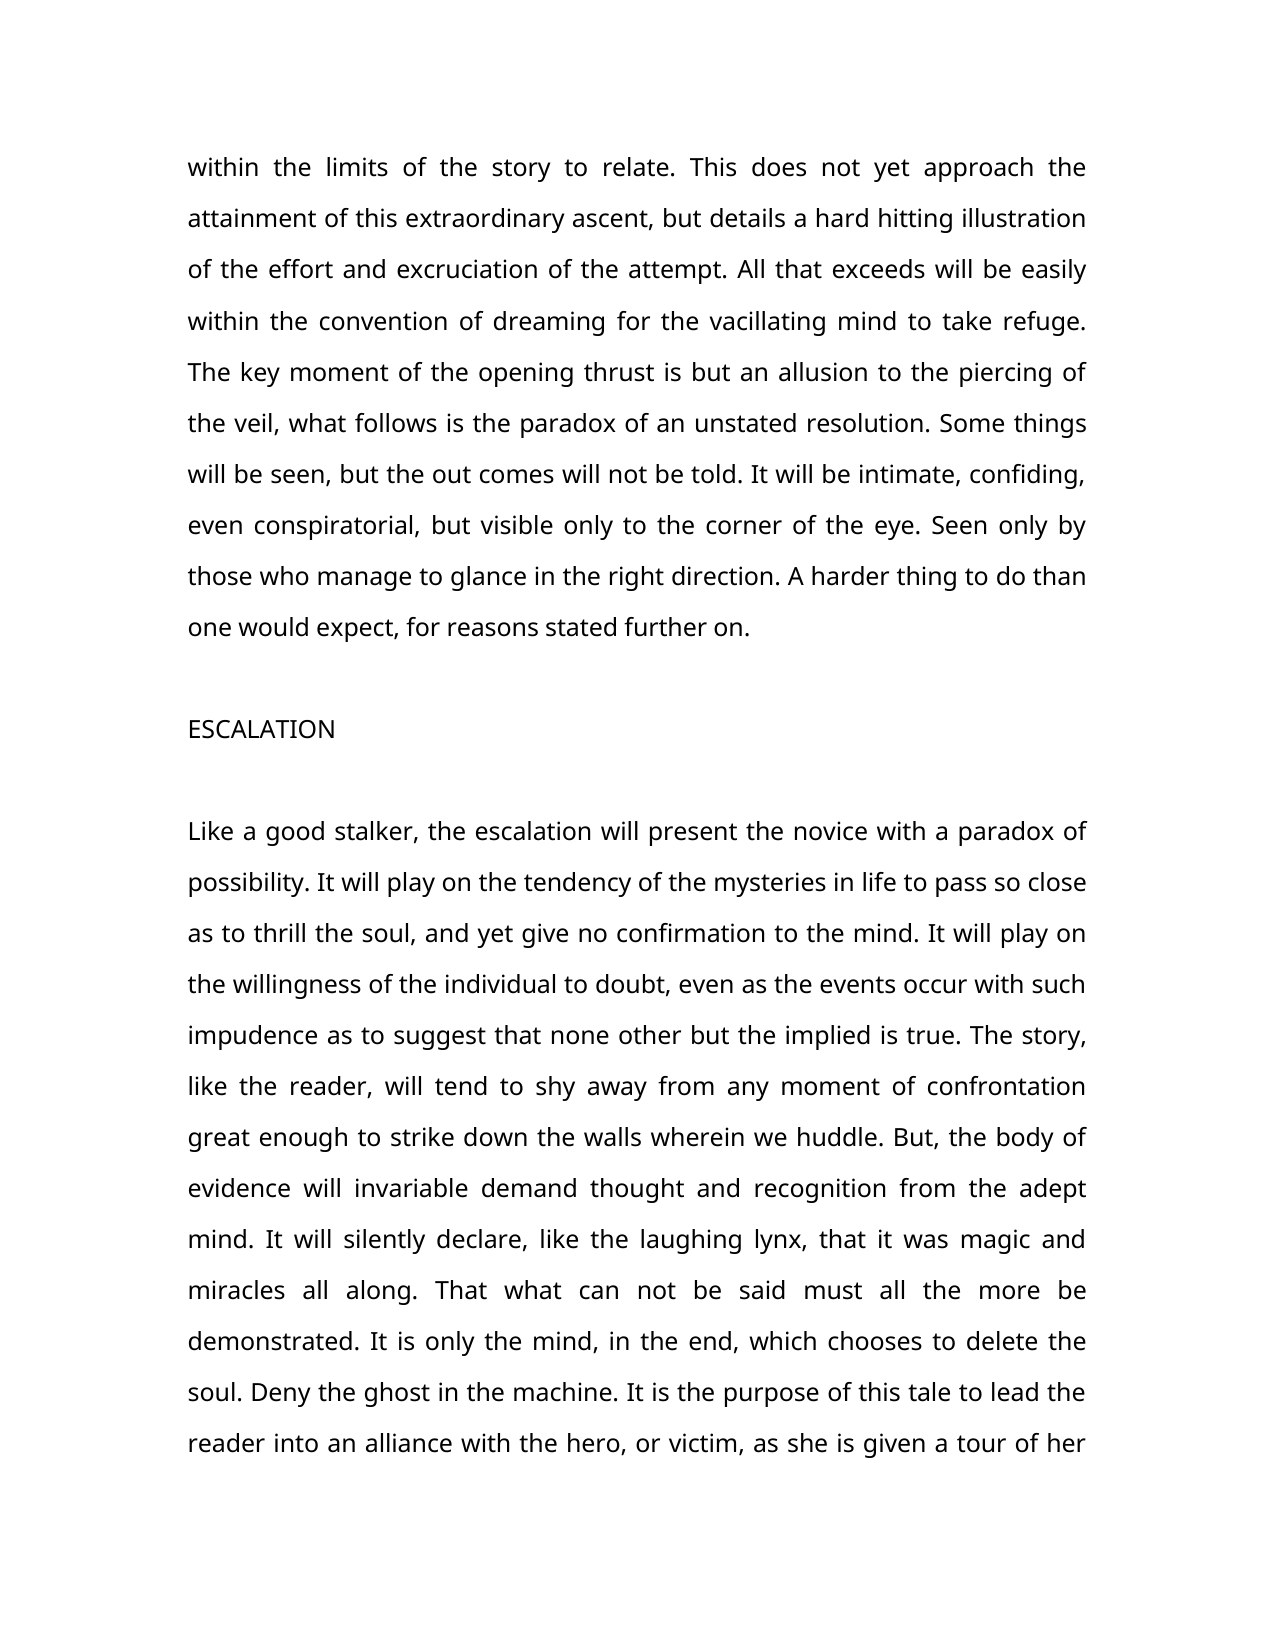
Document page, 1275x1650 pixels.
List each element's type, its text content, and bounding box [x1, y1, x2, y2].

text ESCALATION [187, 711, 1087, 746]
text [187, 813, 1087, 1460]
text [187, 150, 1087, 643]
